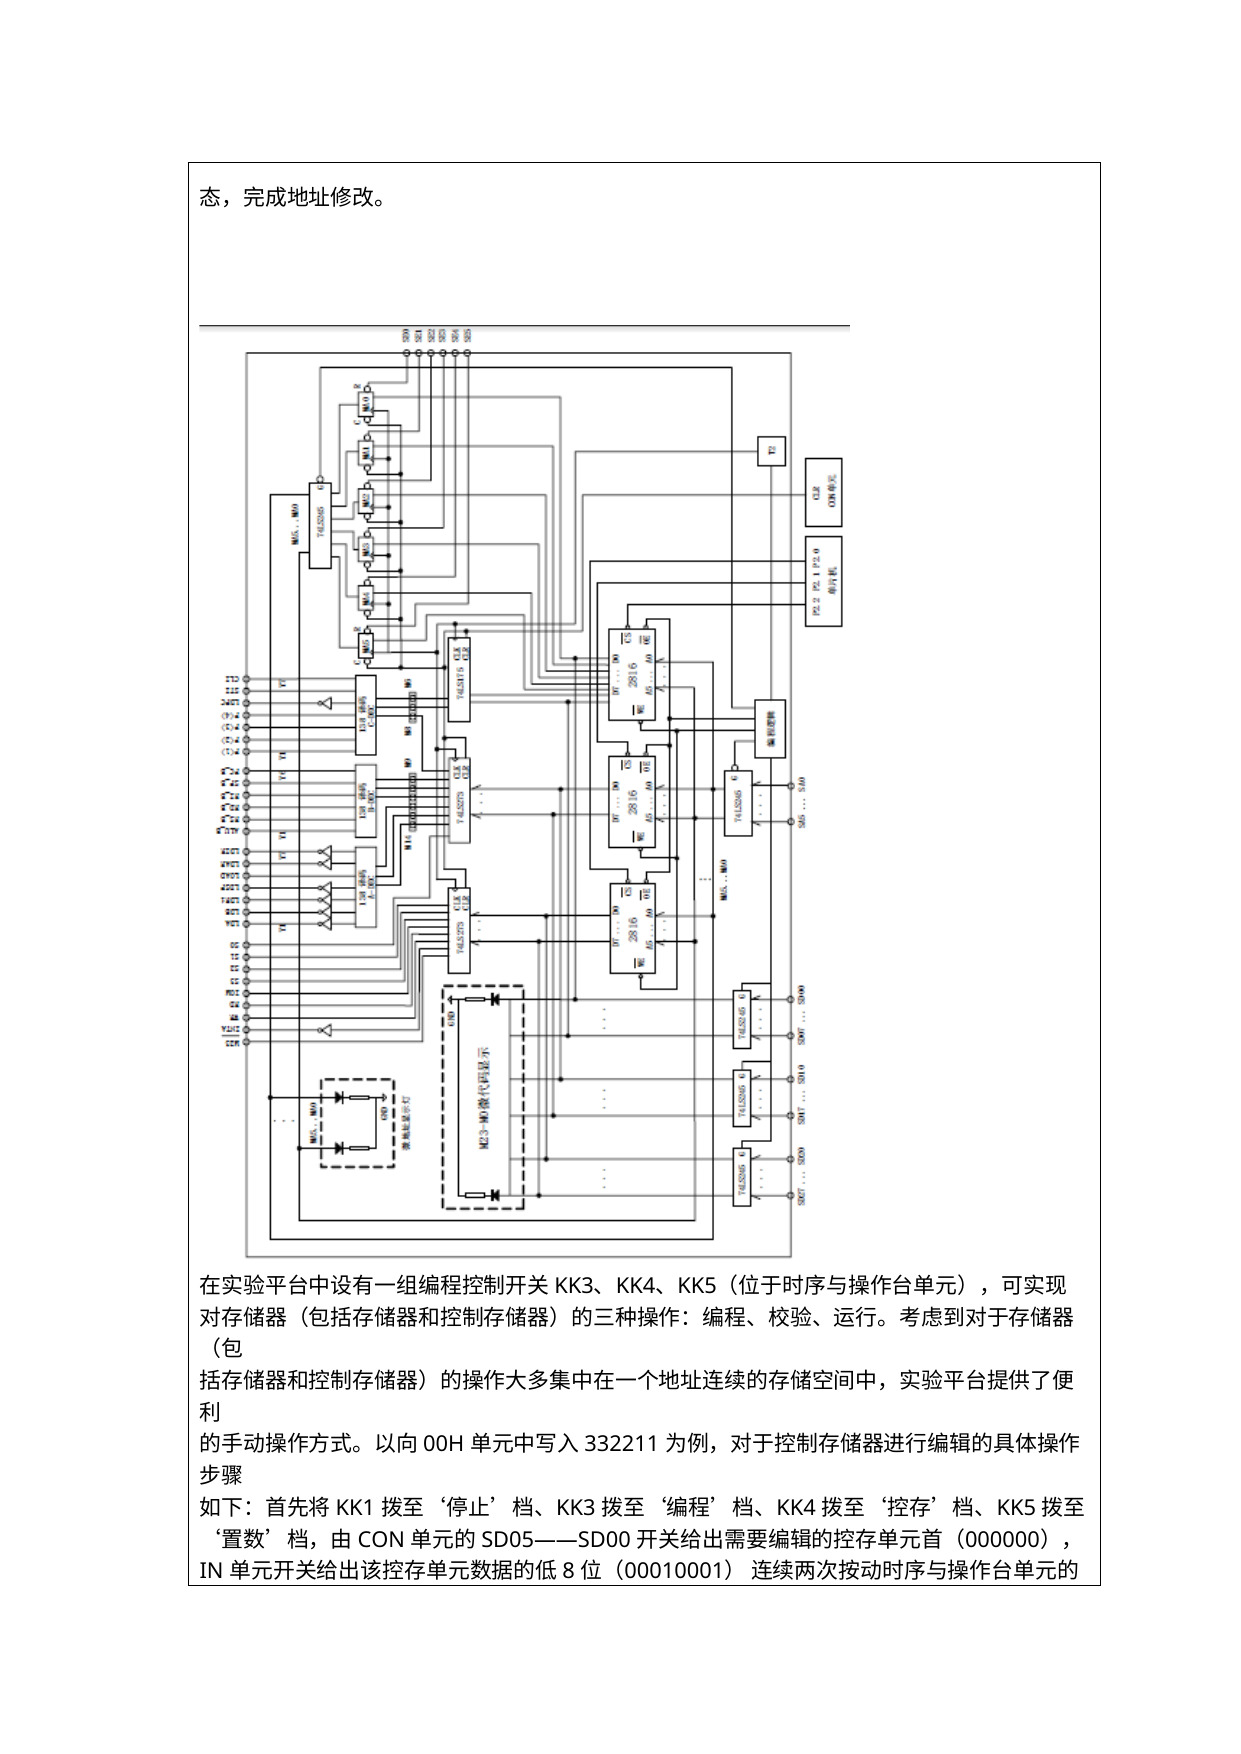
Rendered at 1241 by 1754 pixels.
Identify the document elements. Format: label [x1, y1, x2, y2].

picture [199, 325, 850, 1262]
table_cell [189, 163, 1100, 1585]
